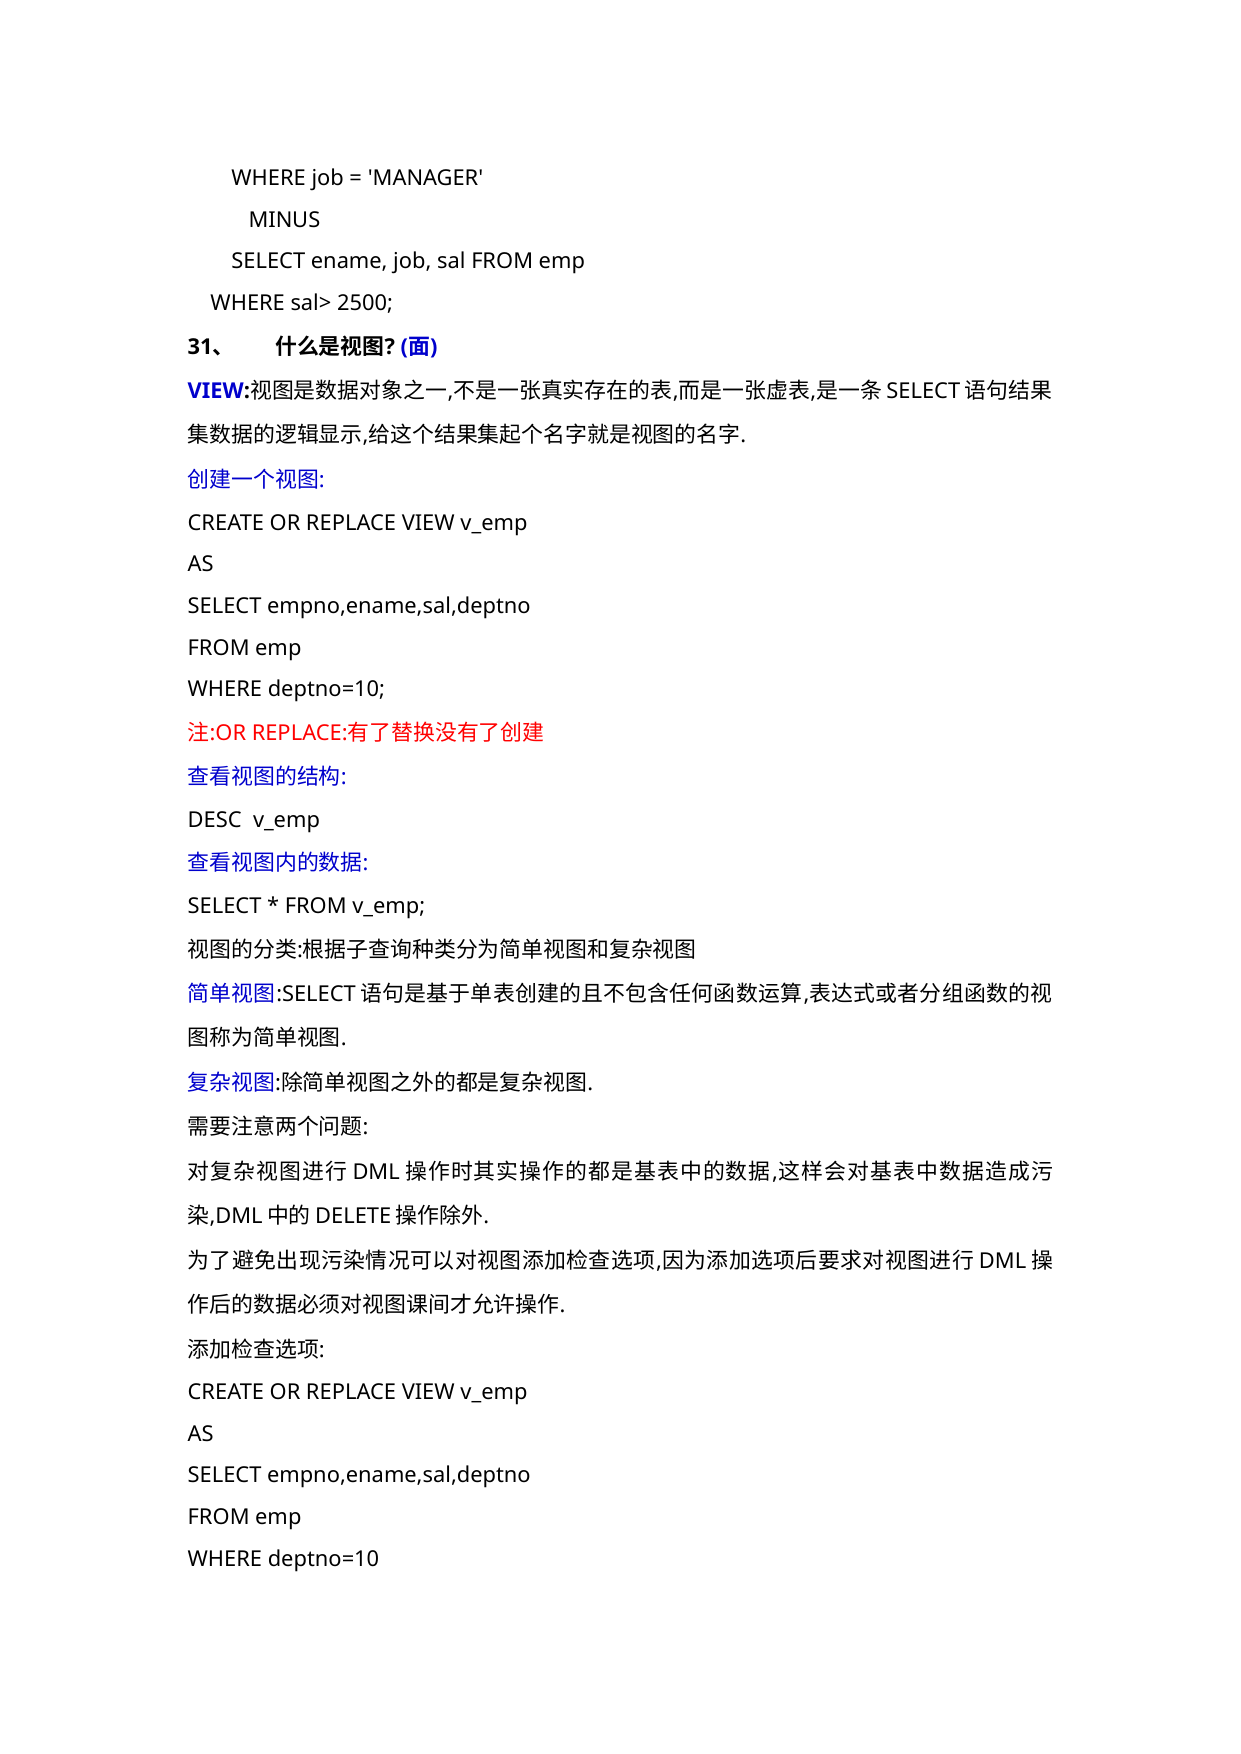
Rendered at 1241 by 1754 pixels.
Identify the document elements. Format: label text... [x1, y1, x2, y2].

list 注:OR REPLACE:有了替换没有了创建 [187, 715, 1053, 747]
list WHERE deptno=10; [187, 673, 1053, 703]
list WHERE job = 'MANAGER' [187, 162, 1053, 192]
list 对复杂视图进行DML操作时其实操作的都是基表中的数据,这样会对基表中数据造成污染,DML中的DELETE操作除外. [187, 1154, 1053, 1230]
list WHERE deptno=10 [187, 1543, 1053, 1572]
list 为了避免出现污染情况可以对视图添加检查选项,因为添加选项后要求对视图进行DML操作后的数据必须对视图课间才允许操作. [187, 1243, 1053, 1319]
list FROM emp [187, 1501, 1053, 1531]
list 添加检查选项: [187, 1332, 1053, 1363]
list AS [187, 548, 1053, 578]
list CREATE OR REPLACE VIEW v_emp [187, 506, 1053, 536]
list 简单视图:SELECT语句是基于单表创建的且不包含任何函数运算,表达式或者分组函数的视图称为简单视图. [187, 976, 1053, 1052]
list 视图的分类:根据子查询种类分为简单视图和复杂视图 [187, 932, 1053, 963]
list SELECT empno,ename,sal,deptno [187, 590, 1053, 619]
list 复杂视图:除简单视图之外的都是复杂视图. [187, 1065, 1053, 1097]
list SELECT * FROM v_emp; [187, 890, 1053, 920]
list SELECT empno,ename,sal,deptno [187, 1459, 1053, 1489]
list MINUS [187, 204, 1053, 233]
list 查看视图的结构: [187, 759, 1053, 791]
list FROM emp [187, 631, 1053, 661]
list 需要注意两个问题: [187, 1109, 1053, 1141]
list DESC v_emp [187, 804, 1053, 833]
list 创建一个视图: [187, 462, 1053, 494]
list AS [187, 1418, 1053, 1447]
list WHERE sal> 2500; [187, 287, 1053, 317]
list SELECT ename, job, sal FROM emp [187, 245, 1053, 275]
list 什么是视图? (面) [187, 329, 1053, 360]
list VIEW:视图是数据对象之一,不是一张真实存在的表,而是一张虚表,是一条SELECT语句结果集数据的逻辑显示,给这个结果集起个名字就是视图的名字. [187, 373, 1053, 449]
list CREATE OR REPLACE VIEW v_emp [187, 1376, 1053, 1406]
list 查看视图内的数据: [187, 845, 1053, 877]
